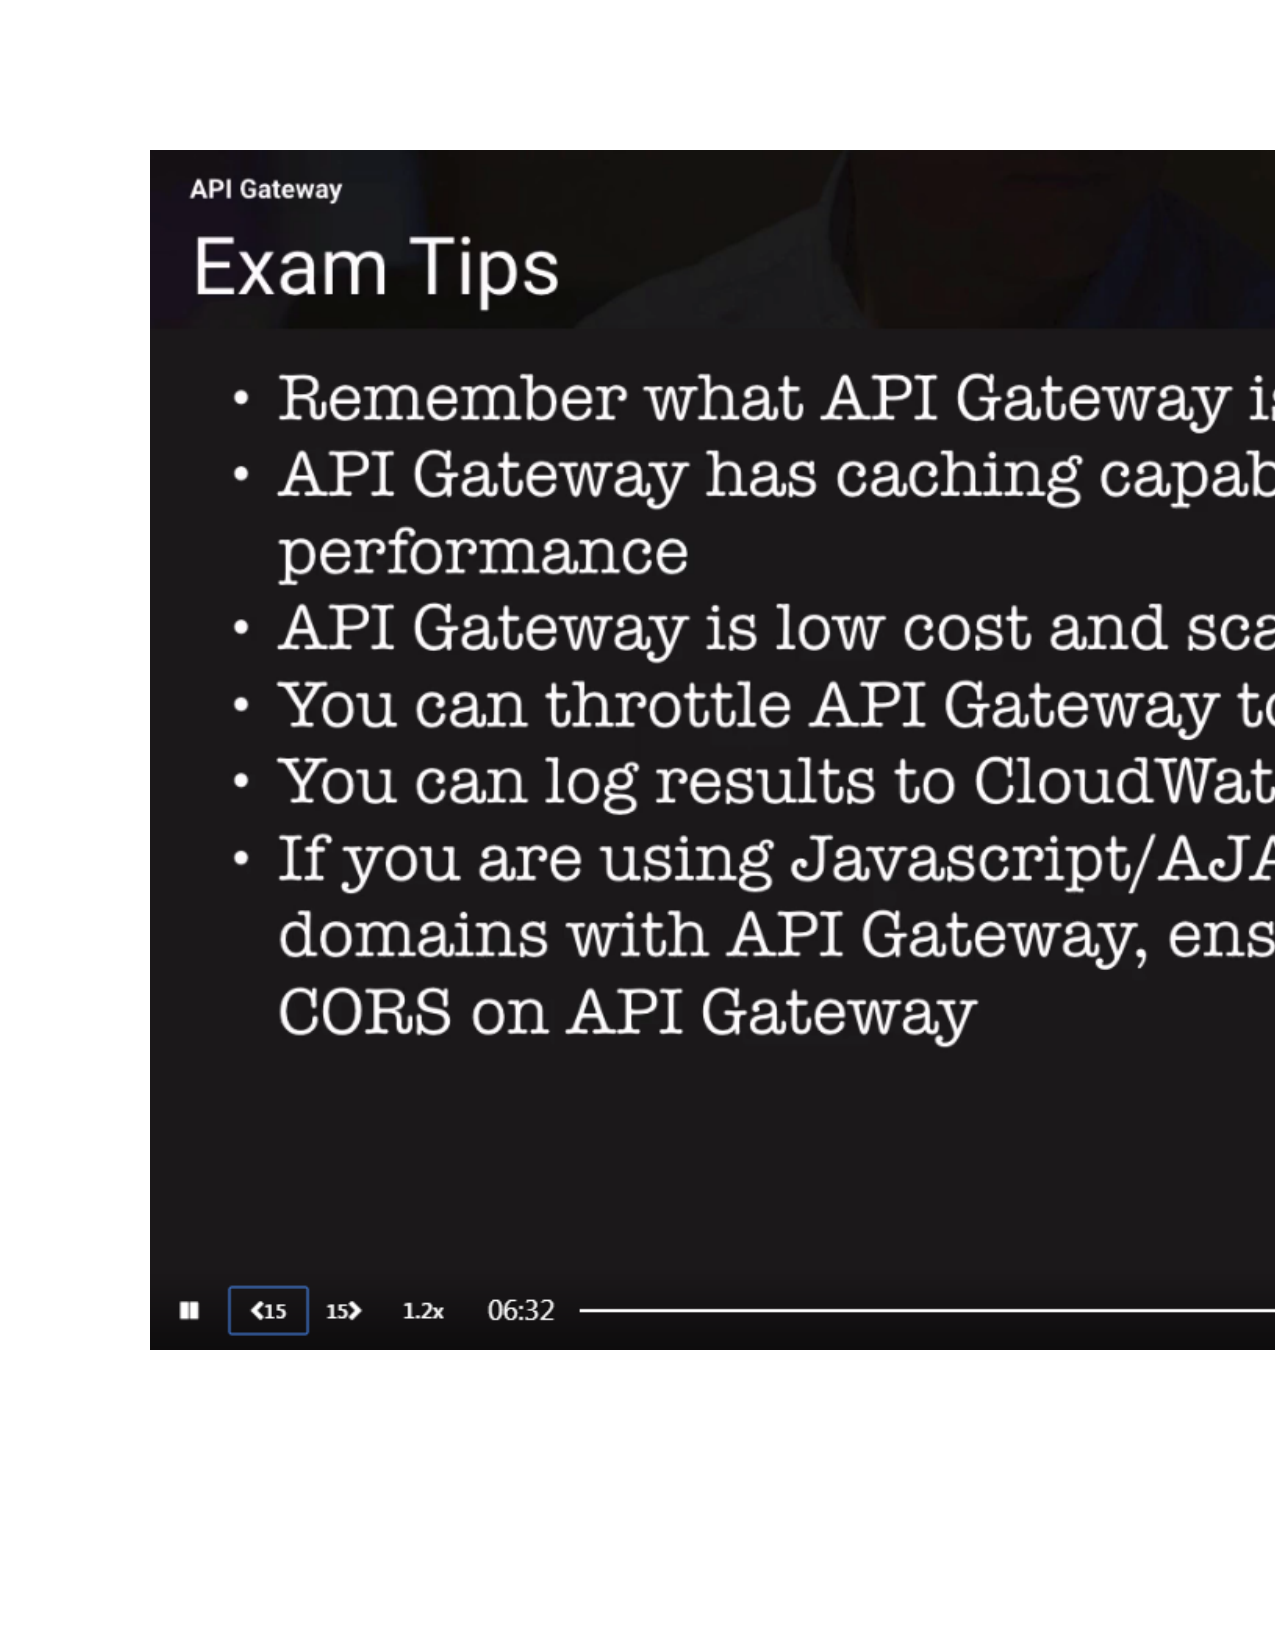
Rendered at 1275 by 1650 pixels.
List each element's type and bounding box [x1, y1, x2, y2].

picture [150, 150, 1275, 1350]
